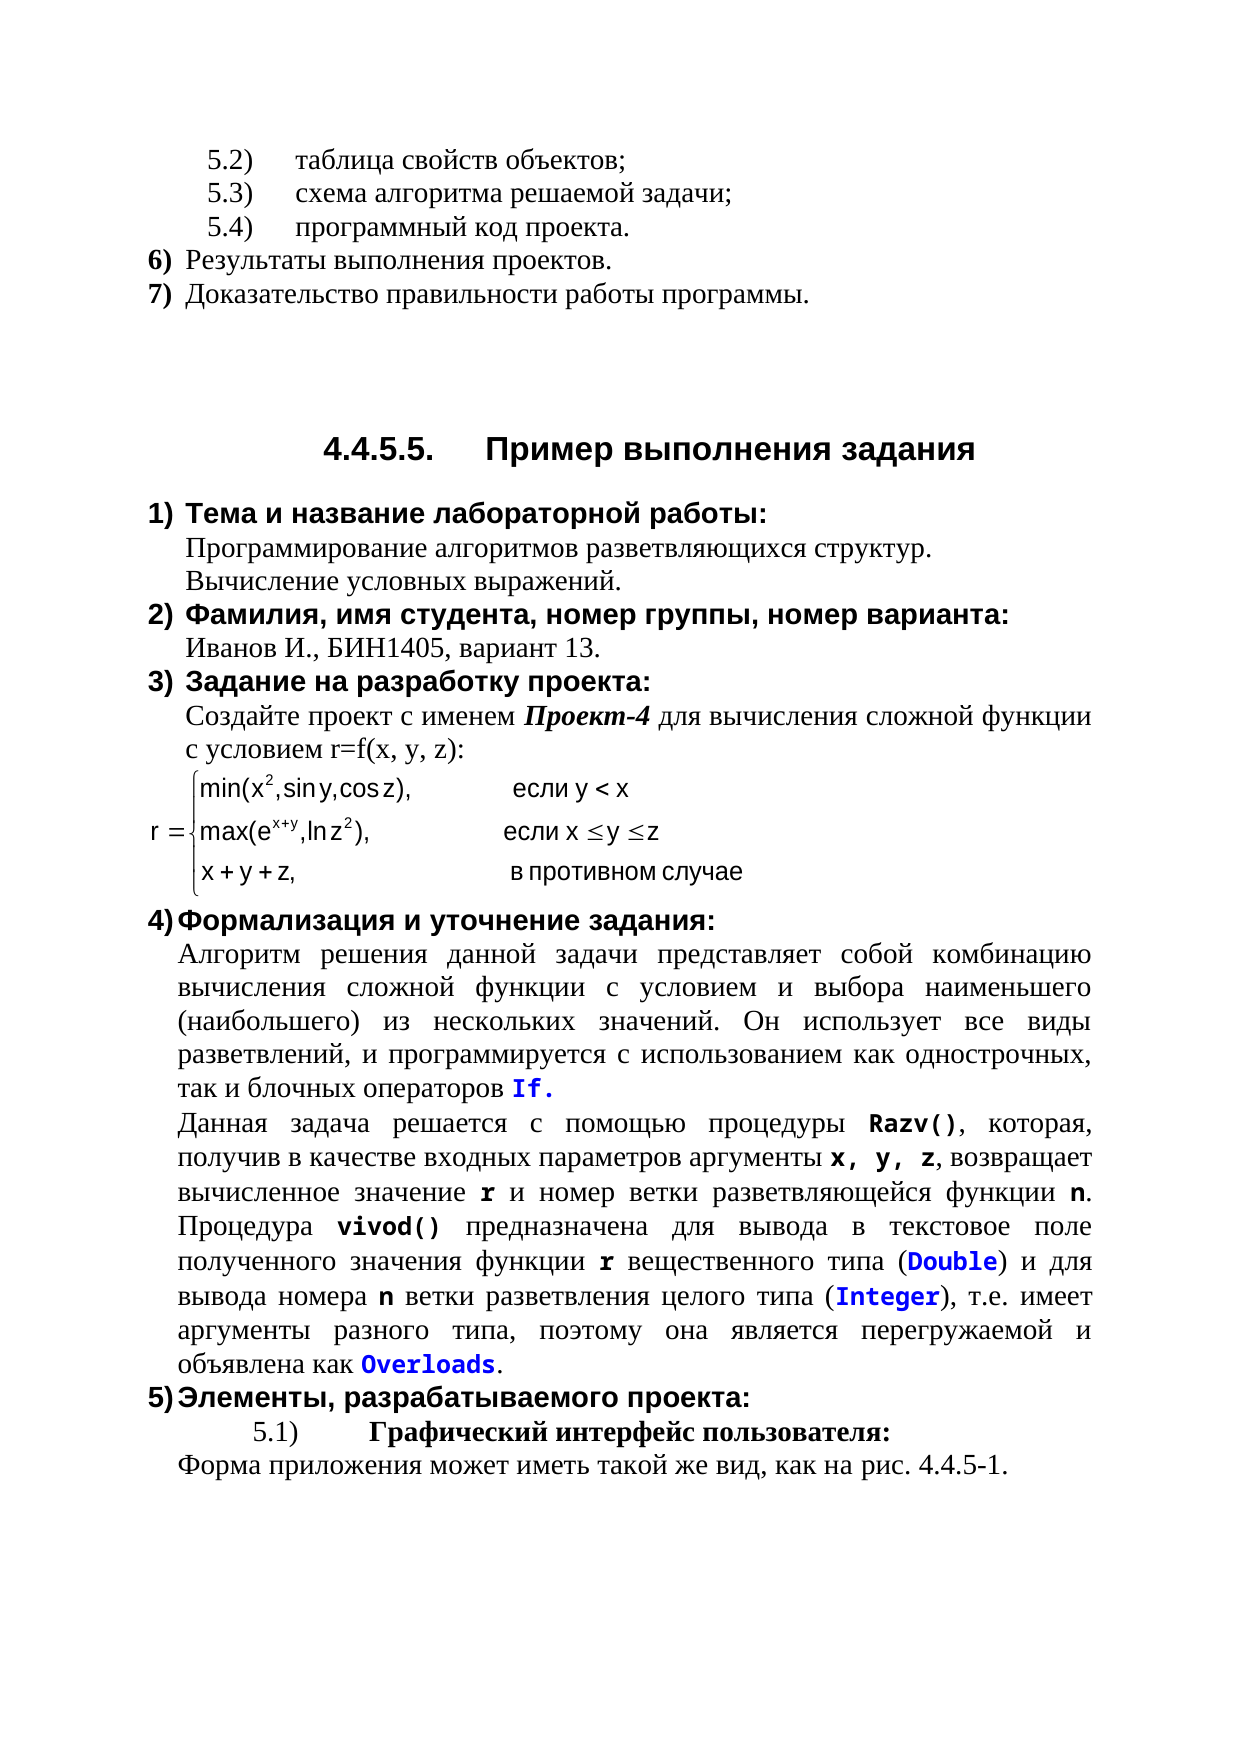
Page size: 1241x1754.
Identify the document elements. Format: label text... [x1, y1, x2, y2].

list Задание на разработку проекта: [148, 664, 1092, 698]
list Создайте проект с именем Проект-4 для вычисления сложной функции с условием r=f(x, y, z): [185, 698, 1092, 765]
list Формализация и уточнение задания: [148, 902, 1092, 936]
subtitle Тема и название лабораторной работы: [148, 496, 1092, 530]
list таблица свойств объектов; [148, 142, 1092, 175]
list Результаты выполнения проектов. [148, 242, 1092, 276]
list программный код проекта. [148, 209, 1092, 242]
subtitle Фамилия, имя студента, номер группы, номер варианта: [148, 597, 1092, 631]
list Графический интерфейс пользователя: [223, 1414, 1092, 1447]
list схема алгоритма решаемой задачи; [148, 175, 1092, 209]
list Иванов И., БИН1405, вариант 13. [185, 631, 1092, 664]
list Форма приложения может иметь такой же вид, как на рис. 4.4.5-1. [177, 1447, 1092, 1481]
list Элементы, разрабатываемого проекта: [148, 1380, 1092, 1414]
list Данная задача решается с помощью процедуры Razv(), которая, получив в качестве входных параметров аргументы x, y, z, возвращает вычисленное значение r и номер ветки разветвляющейся функции n. Процедура vivod() предназначена для вывода в текстовое поле полученного значения функции r вещественного типа (Double) и для вывода номера n ветки разветвления целого типа (Integer), т.е. имеет аргументы разного типа, поэтому она является перегружаемой и объявлена как Overloads. [177, 1105, 1092, 1380]
subtitle Пример выполнения задания [148, 429, 1092, 468]
list Вычисление условных выражений. [185, 563, 1092, 597]
list Программирование алгоритмов разветвляющихся структур. [185, 530, 1092, 563]
list Доказательство правильности работы программы. [148, 276, 1092, 309]
list Алгоритм решения данной задачи представляет собой комбинацию вычисления сложной функции с условием и выбора наименьшего (наибольшего) из нескольких значений. Он использует все виды разветвлений, и программируется с использованием как однострочных, так и блочных операторов If. [177, 936, 1092, 1105]
